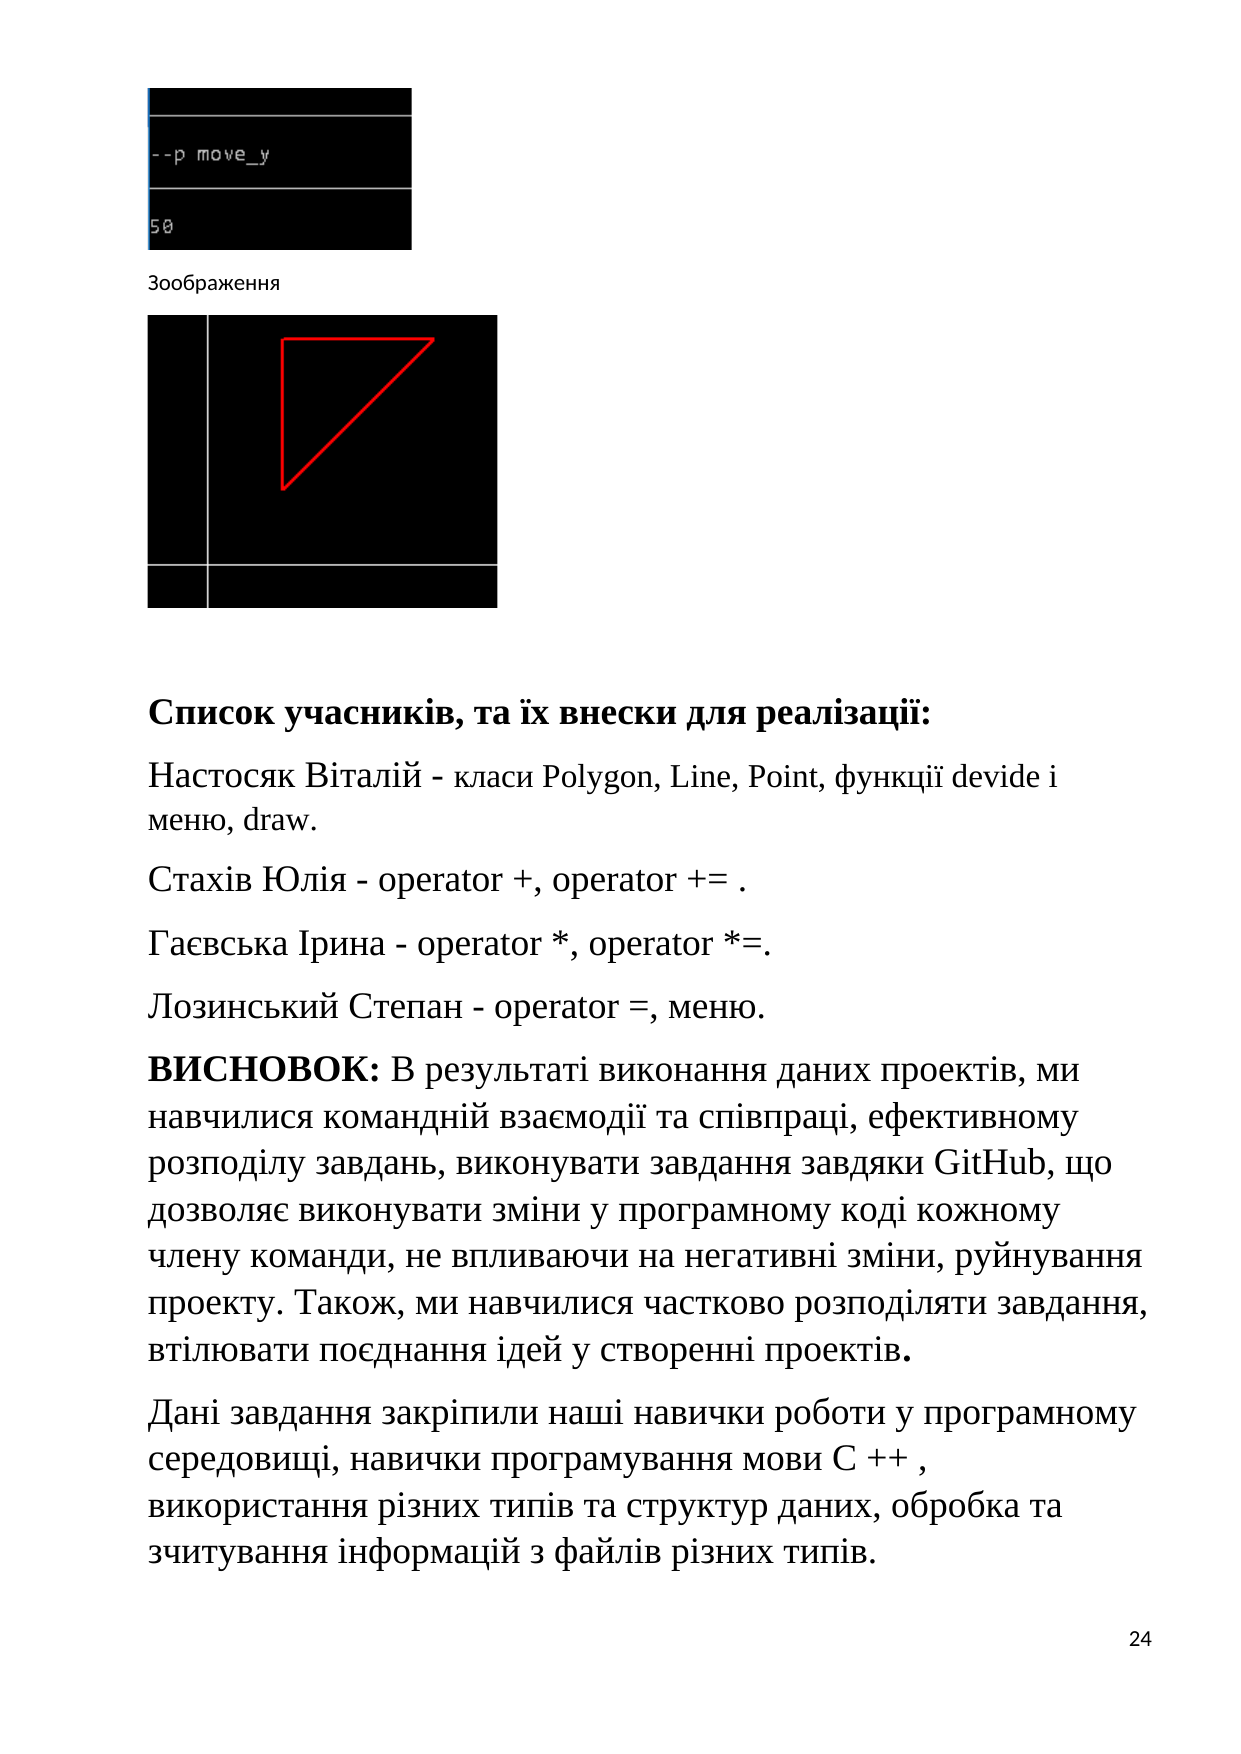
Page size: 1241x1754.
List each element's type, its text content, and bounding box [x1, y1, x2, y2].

text Зоображення [148, 268, 1152, 296]
text Список учасників, та їх внески для реалізації: [148, 689, 1152, 733]
text Дані завдання закріпили наші навички роботи у програмному середовищі, навички програмування мови C ++ , використання різних типів та структур даних, обробка та зчитування інформацій з файлів різних типів. [148, 1389, 1152, 1572]
text Стахів Юлія - operator +, operator += . [148, 857, 1152, 900]
picture [147, 88, 412, 250]
picture [147, 315, 498, 608]
text Гаєвська Ірина - operator *, operator *=. [148, 920, 1152, 963]
text Настосяк Віталій - класи Polygon, Line, Point, функції devide і меню, draw. [148, 753, 1152, 837]
text ВИСНОВОК: В результаті виконання даних проектів, ми навчилися командній взаємодії та співпраці, ефективному розподілу завдань, виконувати завдання завдяки GitHub, що дозволяє виконувати зміни у програмному коді кожному члену команди, не впливаючи на негативні зміни, руйнування проекту. Також, ми навчилися частково розподіляти завдання, втілювати поєднання ідей у створенні проектів. [148, 1047, 1152, 1369]
text Лозинський Степан - operator =, меню. [148, 983, 1152, 1026]
